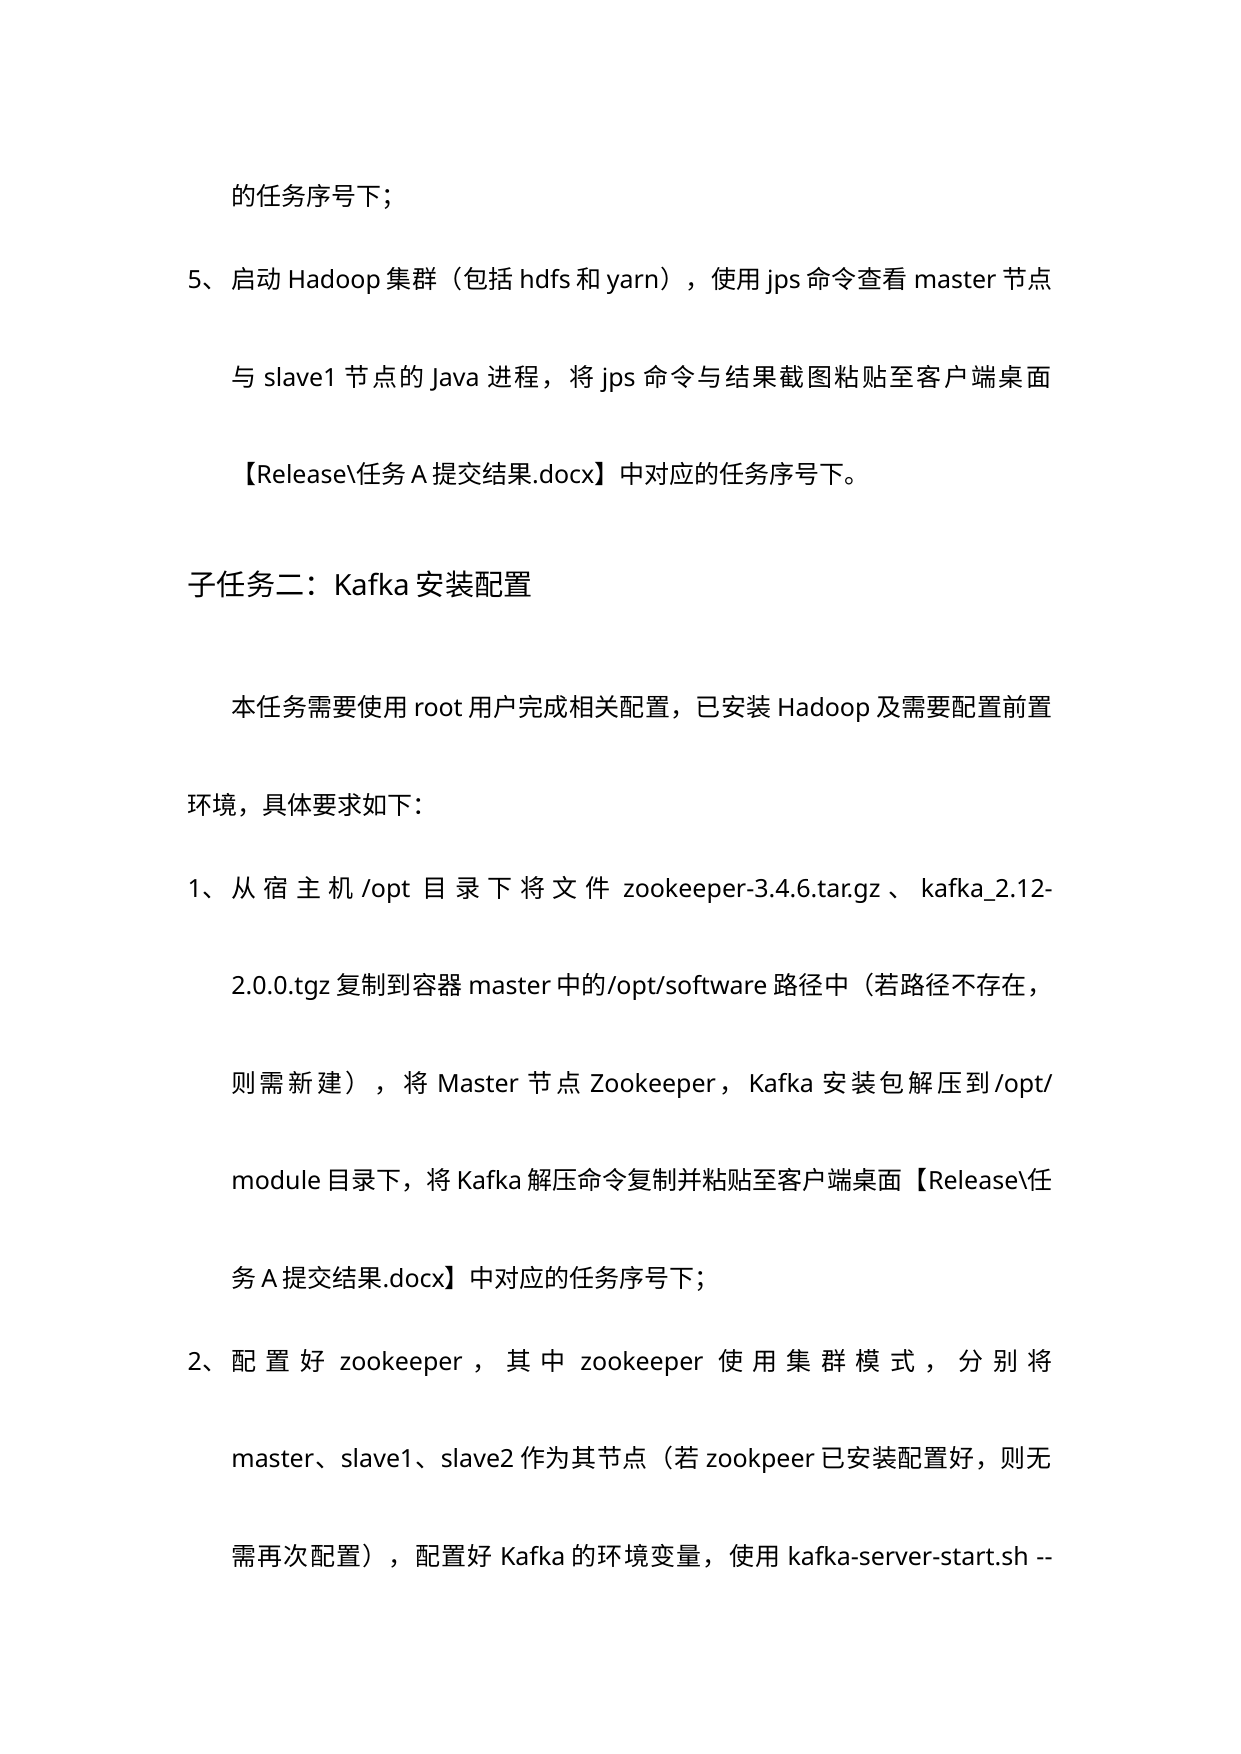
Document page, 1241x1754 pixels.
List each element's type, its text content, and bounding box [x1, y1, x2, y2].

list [187, 162, 1053, 227]
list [187, 1327, 1053, 1587]
subtitle 子任务二：Kafka安装配置 [187, 550, 1053, 615]
text 本任务需要使用root用户完成相关配置，已安装Hadoop及需要配置前置环境，具体要求如下： [187, 673, 1053, 836]
list 启动Hadoop集群（包括hdfs和yarn），使用jps命令查看master节点与slave1节点的Java进程，将jps命令与结果截图粘贴至客户端桌面【Release\任务A提交结果.docx】中对应的任务序号下。 [187, 245, 1053, 505]
list 从宿主机/opt目录下将文件zookeeper-3.4.6.tar.gz、kafka_2.12-2.0.0.tgz复制到容器master中的/opt/software路径中（若路径不存在，则需新建），将Master节点Zookeeper，Kafka安装包解压到/opt/module目录下，将Kafka解压命令复制并粘贴至客户端桌面【Release\任务A提交结果.docx】中对应的任务序号下； [187, 854, 1053, 1309]
